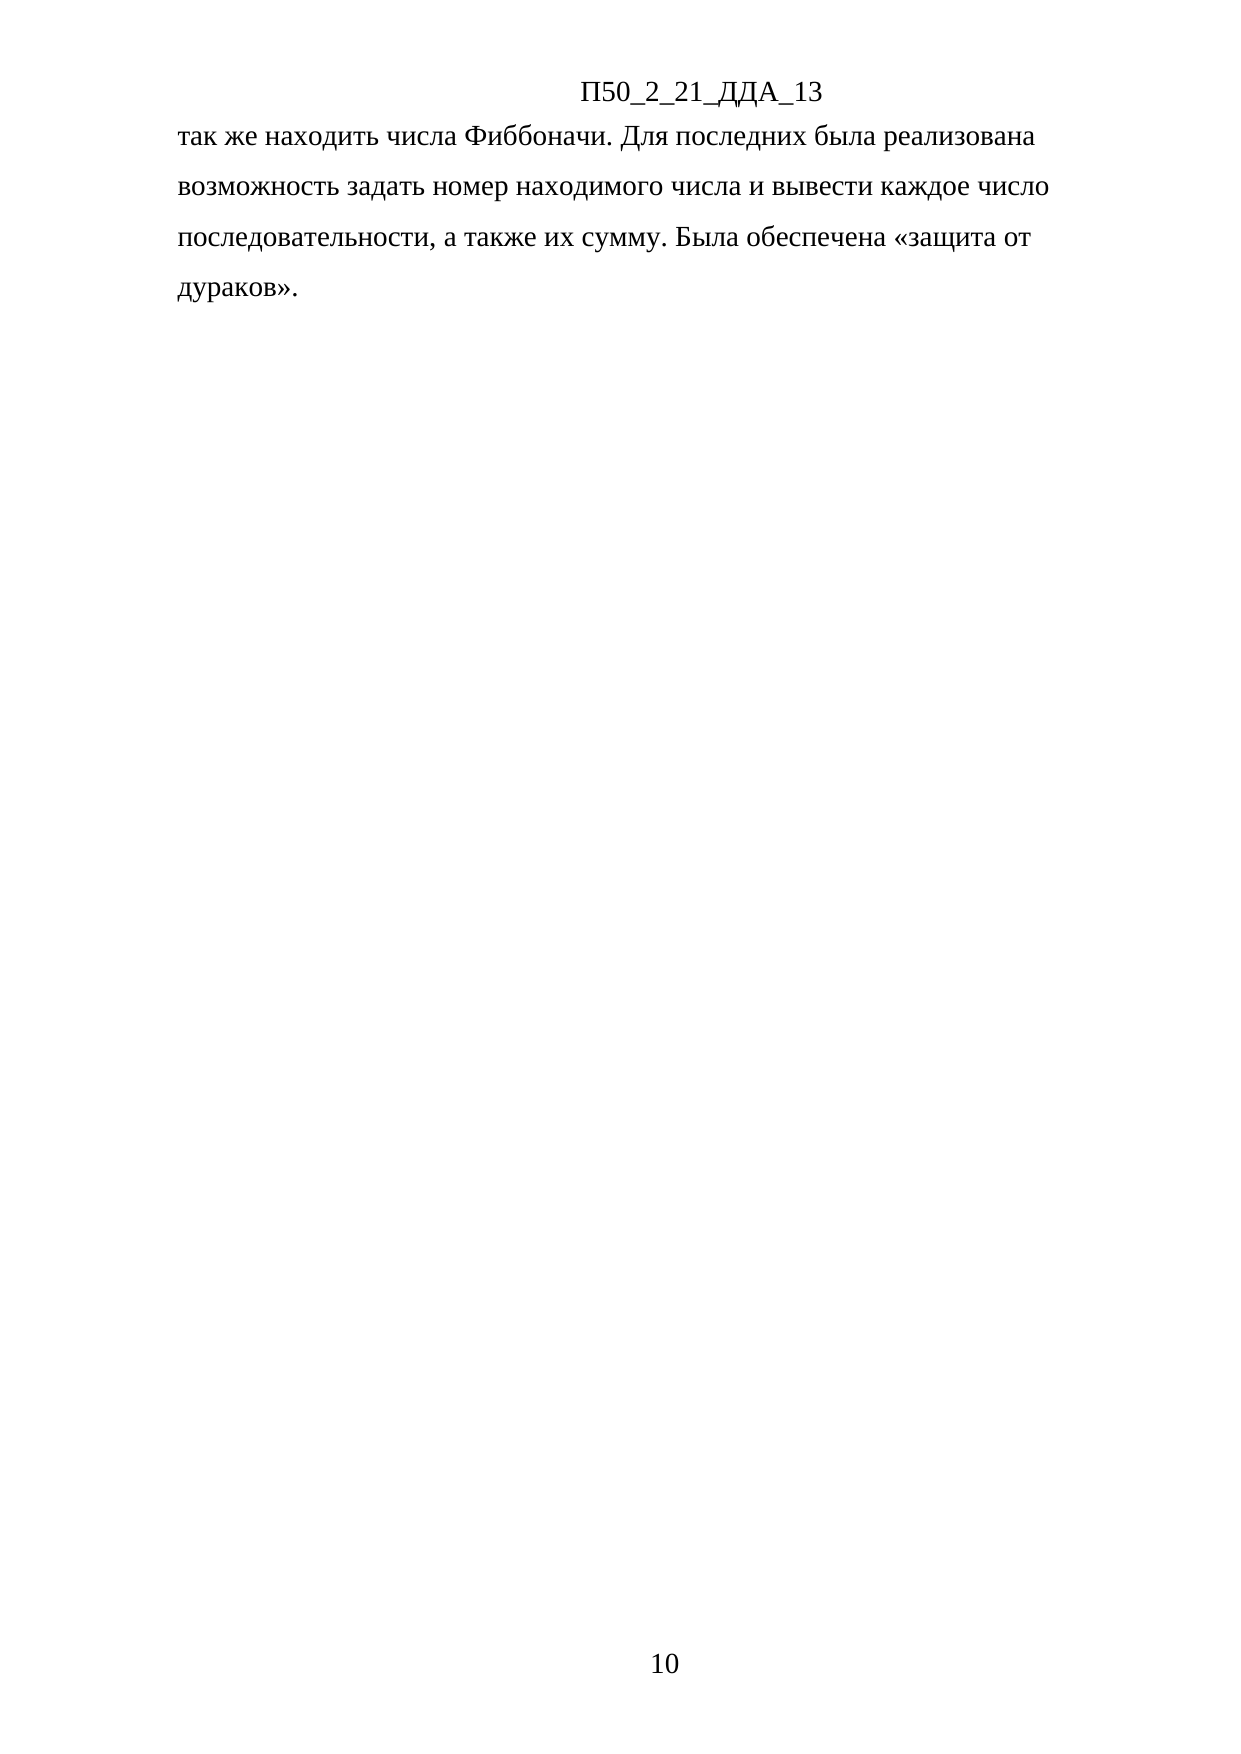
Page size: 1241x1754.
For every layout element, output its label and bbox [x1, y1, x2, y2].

text [177, 118, 1152, 303]
